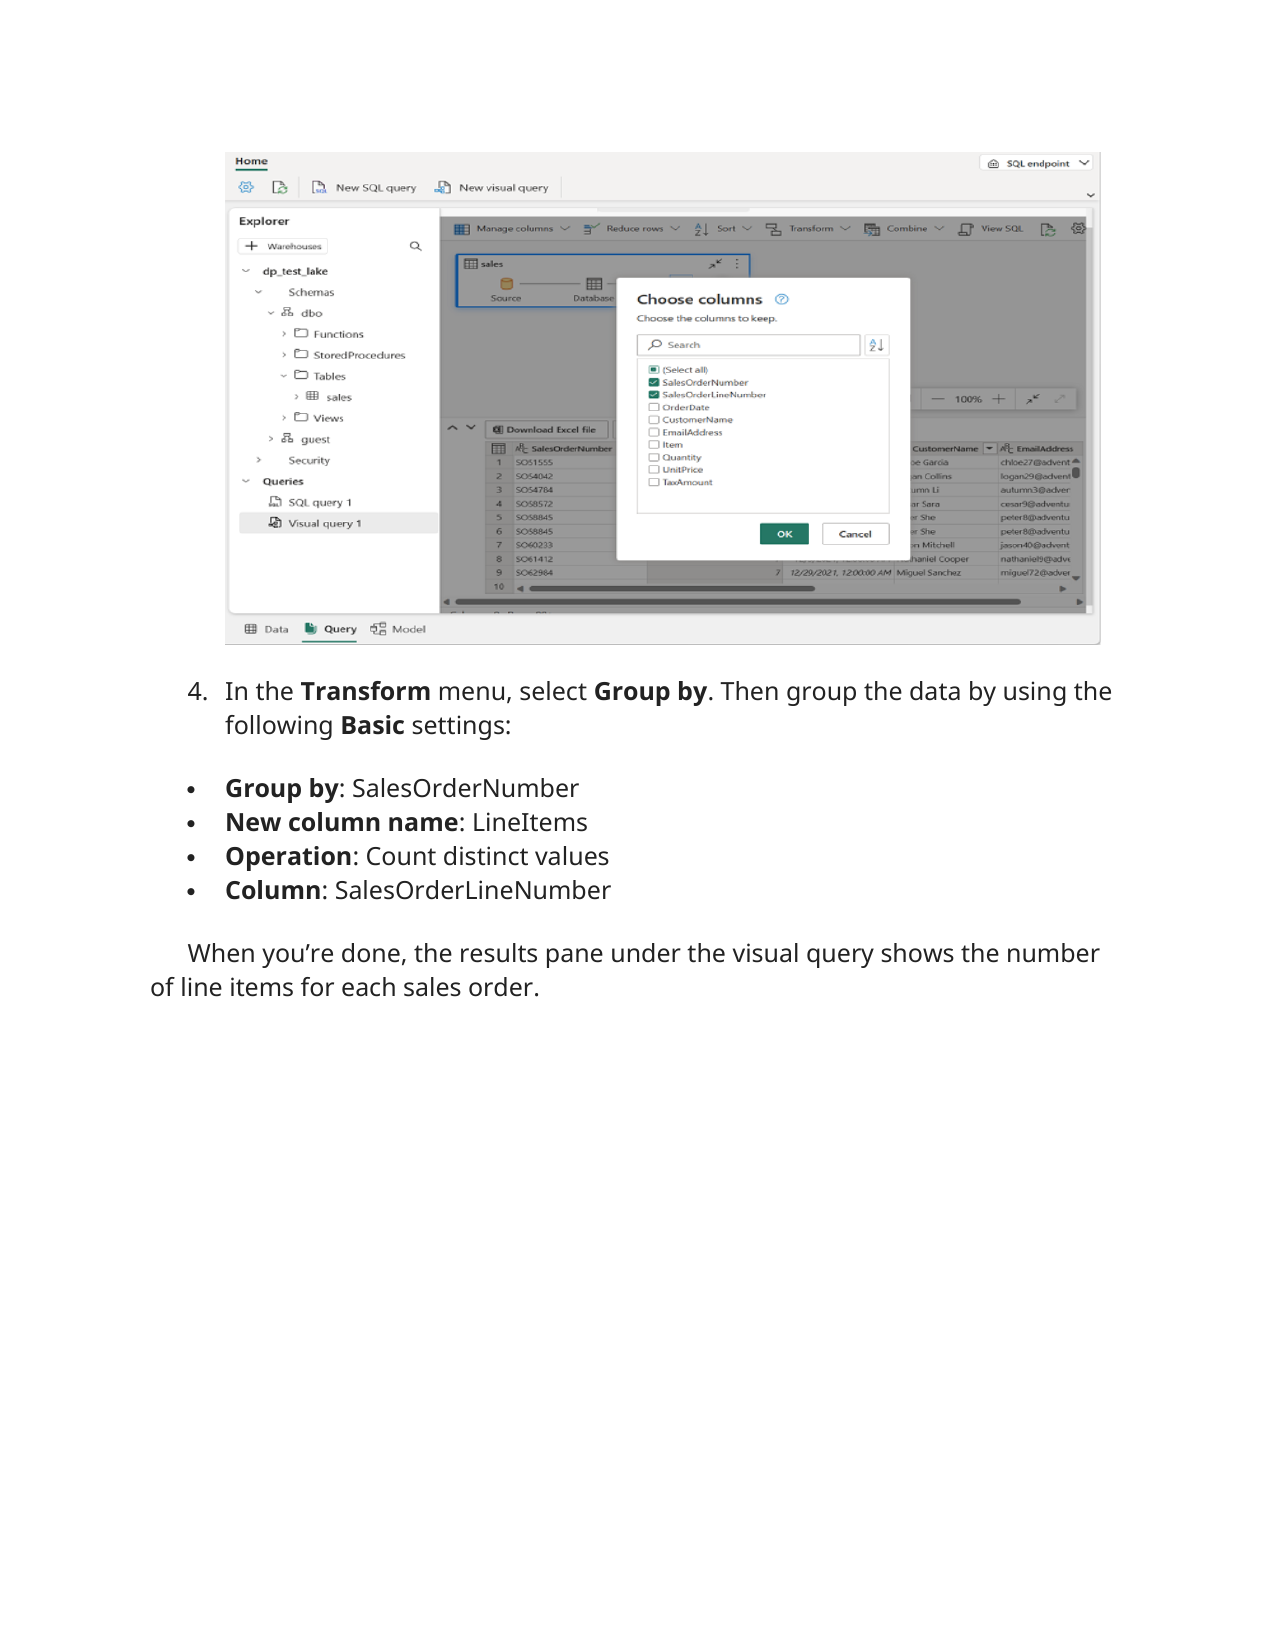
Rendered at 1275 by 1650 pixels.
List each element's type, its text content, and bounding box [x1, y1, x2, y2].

list Group by: SalesOrderNumber [187, 771, 1125, 805]
list In the Transform menu, select Group by. Then group the data by using the following Basic settings: [187, 673, 1125, 741]
list Operation: Count distinct values [187, 839, 1125, 873]
list Column: SalesOrderLineNumber [187, 873, 1125, 907]
text When you’re done, the results pane under the visual query shows the number of line items for each sales order. [150, 936, 1125, 1004]
list New column name: LineItems [187, 805, 1125, 839]
picture [225, 150, 1101, 645]
